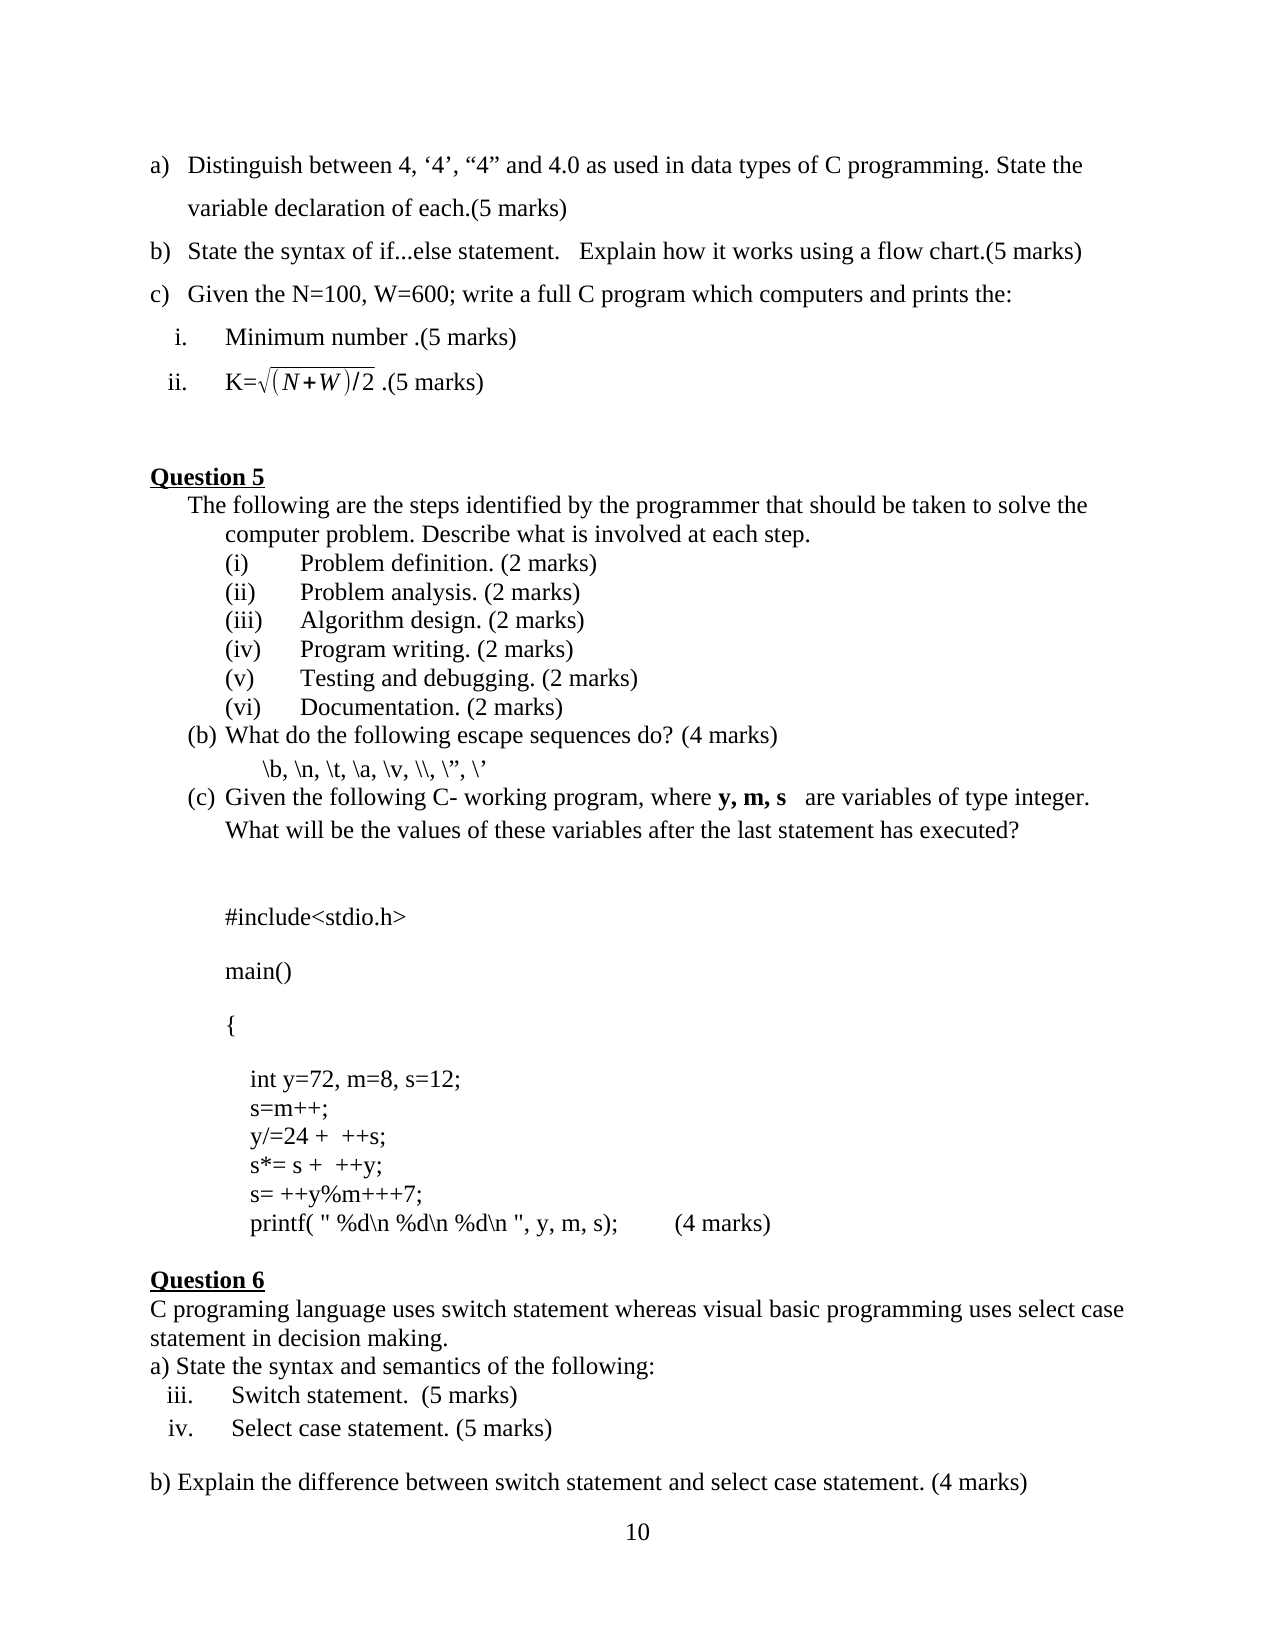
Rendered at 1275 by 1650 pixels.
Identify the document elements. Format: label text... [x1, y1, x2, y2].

text s*= s + ++y; [187, 1150, 1125, 1179]
text (i) Problem definition. (2 marks) [150, 548, 1125, 577]
text a) State the syntax and semantics of the following: [150, 1351, 1125, 1380]
list What do the following escape sequences do? (4 marks) [187, 721, 1125, 749]
list Given the following C- working program, where y, m, s are variables of type integer. What will be the values of these variables after the last statement has executed? [187, 782, 1125, 844]
text Question 6 [150, 1265, 1125, 1294]
text (ii) Problem analysis. (2 marks) [150, 577, 1125, 606]
text (iii) Algorithm design. (2 marks) [150, 606, 1125, 634]
text s= ++y%m+++7; [187, 1179, 1125, 1208]
list { [225, 1010, 1125, 1039]
text (iv) Program writing. (2 marks) [150, 634, 1125, 663]
text C programing language uses switch statement whereas visual basic programming uses select case statement in decision making. [150, 1294, 1125, 1351]
text printf( " %d\n %d\n %d\n ", y, m, s); (4 marks) [187, 1208, 1125, 1236]
list Distinguish between 4, ‘4’, “4” and 4.0 as used in data types of C programming. State the variable declaration of each.(5 marks) [150, 150, 1125, 222]
list Select case statement. (5 marks) [193, 1413, 1125, 1442]
text y/=24 + ++s; [187, 1121, 1125, 1150]
list Given the N=100, W=600; write a full C program which computers and prints the: [150, 279, 1125, 308]
list K= .(5 marks) [187, 366, 1125, 398]
list #include<stdio.h> [225, 902, 1125, 931]
text (v) Testing and debugging. (2 marks) [150, 663, 1125, 692]
text b) Explain the difference between switch statement and select case statement. (4 marks) [150, 1467, 1125, 1496]
text (vi) Documentation. (2 marks) [150, 692, 1125, 721]
text int y=72, m=8, s=12; [187, 1064, 1125, 1093]
text Question 5 [150, 462, 1125, 491]
list Minimum number .(5 marks) [187, 322, 1125, 351]
text s=m++; [187, 1093, 1125, 1121]
list main() [225, 956, 1125, 985]
list State the syntax of if...else statement. Explain how it works using a flow chart.(5 marks) [150, 236, 1125, 265]
text \b, \n, \t, \a, \v, \\, \”, \’ [262, 754, 1125, 782]
text The following are the steps identified by the programmer that should be taken to solve the computer problem. Describe what is involved at each step. [187, 491, 1125, 548]
list Switch statement. (5 marks) [193, 1380, 1125, 1409]
